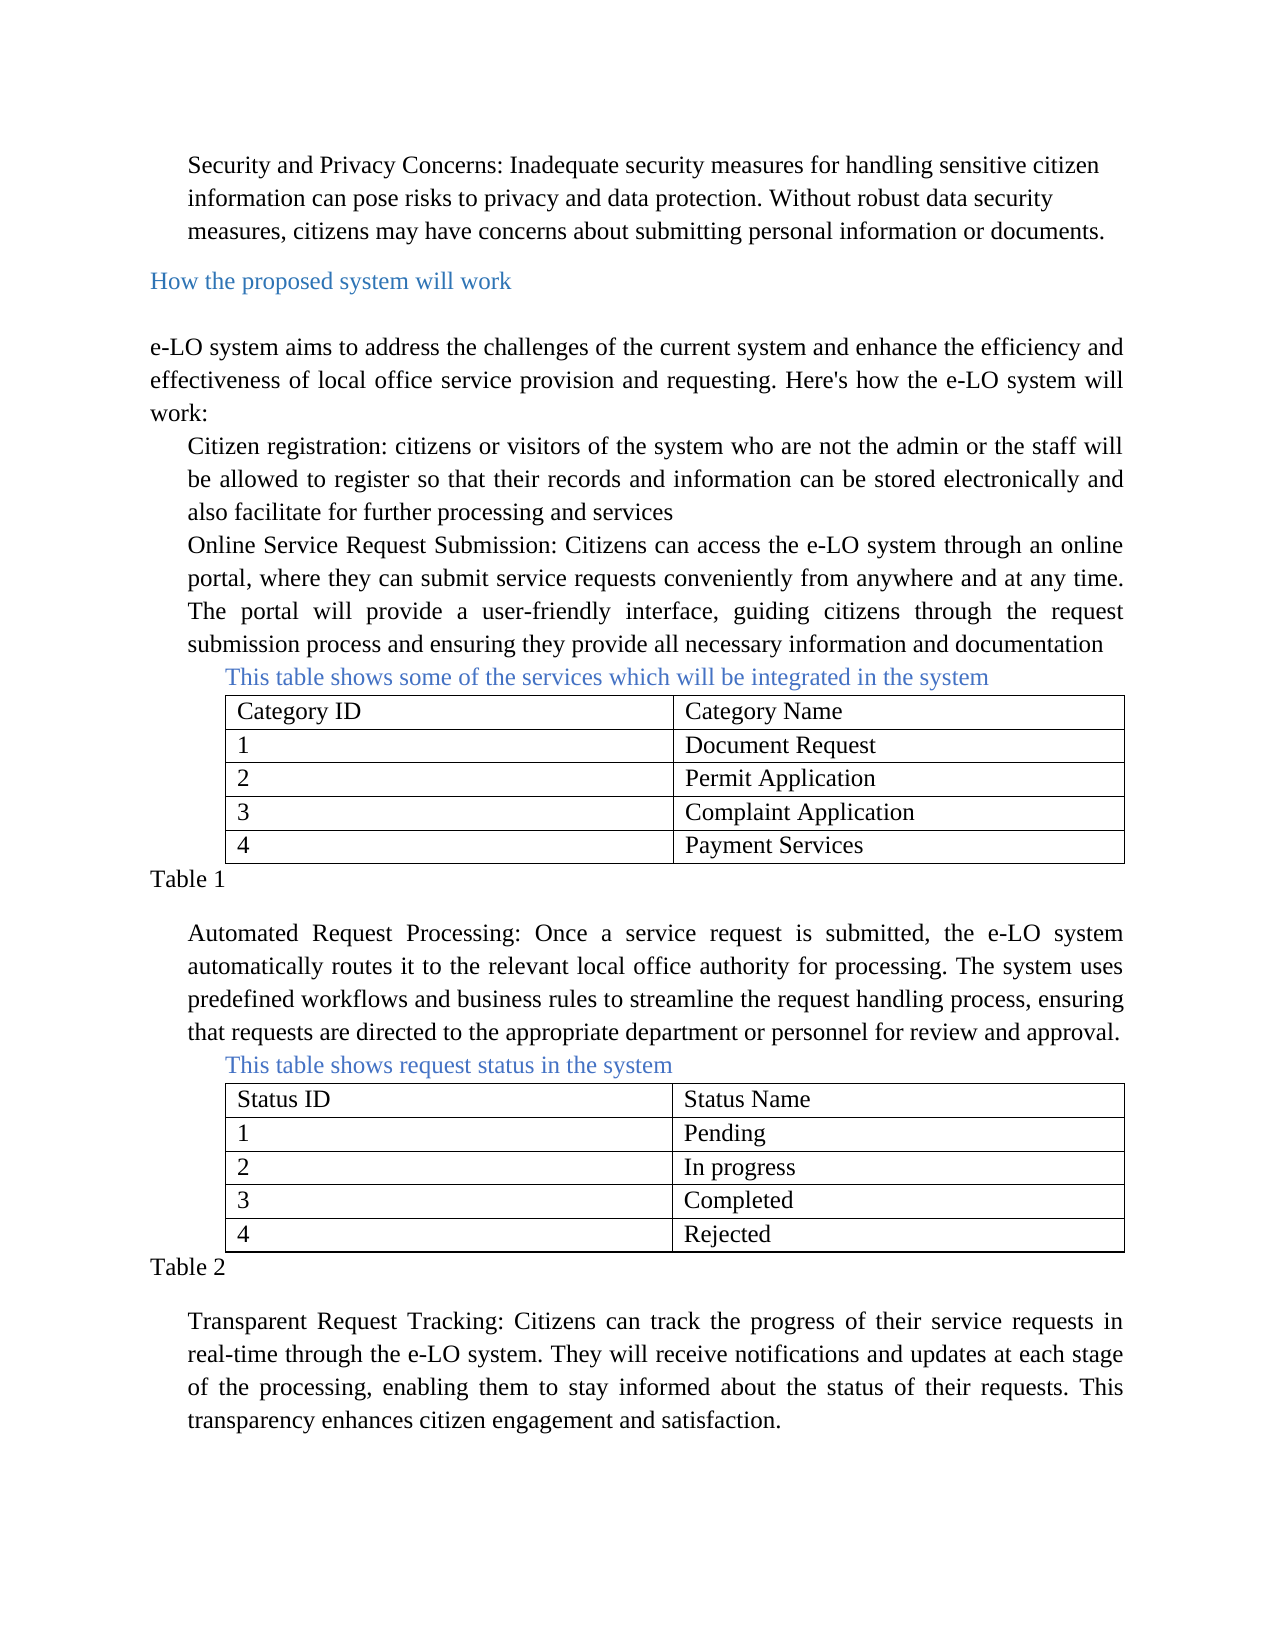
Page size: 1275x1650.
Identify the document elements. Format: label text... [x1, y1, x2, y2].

table_header Status ID [226, 1084, 672, 1117]
table_cell 4 [226, 1219, 672, 1251]
table_cell 2 [226, 763, 673, 796]
text Table 1 [150, 864, 1125, 893]
text Table 2 [150, 1252, 1125, 1281]
table_cell Complaint Application [674, 797, 1124, 829]
text Transparent Request Tracking: Citizens can track the progress of their service requests in real-time through the e-LO system. They will receive notifications and updates at each stage of the processing, enabling them to stay informed about the status of their requests. This transparency enhances citizen engagement and satisfaction. [187, 1306, 1125, 1434]
text This table shows some of the services which will be integrated in the system [225, 662, 1125, 691]
table_header Category Name [674, 696, 1124, 729]
table_cell 2 [226, 1152, 672, 1184]
table_cell 4 [226, 831, 673, 863]
table_cell 3 [226, 797, 673, 829]
table_cell Payment Services [674, 831, 1124, 863]
text Online Service Request Submission: Citizens can access the e-LO system through an online portal, where they can submit service requests conveniently from anywhere and at any time. The portal will provide a user-friendly interface, guiding citizens through the request submission process and ensuring they provide all necessary information and documentation [187, 530, 1125, 658]
table_cell In progress [673, 1152, 1124, 1184]
table_cell Permit Application [674, 763, 1124, 796]
table_header Status Name [673, 1084, 1124, 1117]
text This table shows request status in the system [225, 1050, 1125, 1079]
table_header Category ID [226, 696, 673, 729]
table_cell 1 [226, 730, 673, 762]
table_cell Pending [673, 1118, 1124, 1151]
table_cell 1 [226, 1118, 672, 1151]
table_cell Rejected [673, 1219, 1124, 1251]
table_cell Completed [673, 1185, 1124, 1218]
table_cell 3 [226, 1185, 672, 1218]
text e-LO system aims to address the challenges of the current system and enhance the efficiency and effectiveness of local office service provision and requesting. Here's how the e-LO system will work: [150, 332, 1125, 427]
text Automated Request Processing: Once a service request is submitted, the e-LO system automatically routes it to the relevant local office authority for processing. The system uses predefined workflows and business rules to streamline the request handling process, ensuring that requests are directed to the appropriate department or personnel for review and approval. [187, 918, 1125, 1046]
text Security and Privacy Concerns: Inadequate security measures for handling sensitive citizen information can pose risks to privacy and data protection. Without robust data security measures, citizens may have concerns about submitting personal information or documents. [187, 150, 1125, 245]
subtitle How the proposed system will work [150, 266, 1125, 294]
table_cell Document Request [674, 730, 1124, 762]
text Citizen registration: citizens or visitors of the system who are not the admin or the staff will be allowed to register so that their records and information can be stored electronically and also facilitate for further processing and services [187, 431, 1125, 526]
